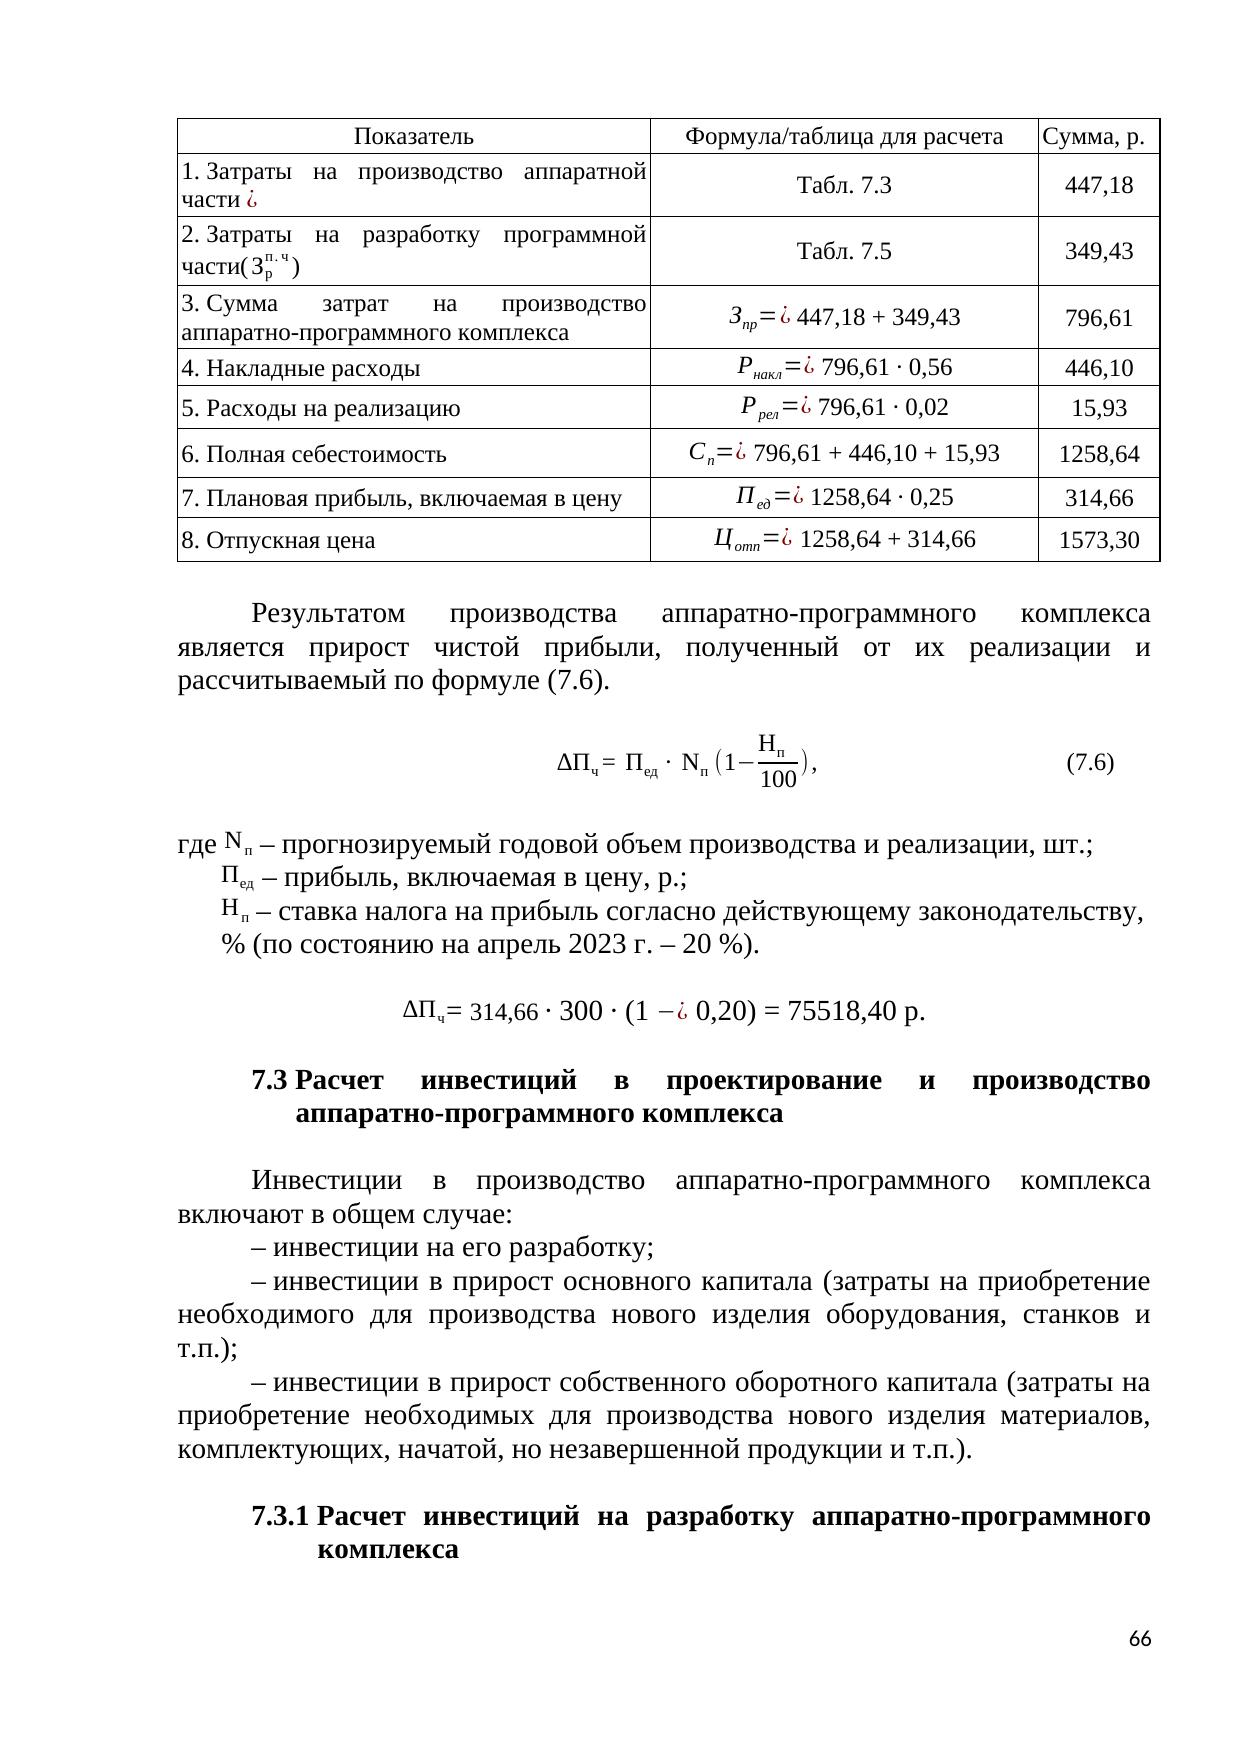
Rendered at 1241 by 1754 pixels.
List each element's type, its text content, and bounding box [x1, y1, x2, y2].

text Инвестиции в производство аппаратно-программного комплекса включают в общем случае: [177, 1162, 1152, 1229]
table_cell 4. Накладные расходы [178, 349, 650, 385]
table_cell 5. Расходы на реализацию [178, 386, 650, 428]
text ‒ инвестиции на его разработку; [177, 1229, 1152, 1263]
table_cell 8. Отпускная цена [178, 518, 650, 561]
table_cell 1258,64 ∙ 0,25 [651, 478, 1038, 517]
text ‒ инвестиции в прирост собственного оборотного капитала (затраты на приобретение необходимых для производства нового изделия материалов, комплектующих, начатой, но незавершенной продукции и т.п.). [177, 1364, 1152, 1464]
table_cell 15,93 [1039, 386, 1159, 428]
text Результатом производства аппаратно-программного комплекса является прирост чистой прибыли, полученный от их реализации и рассчитываемый по формуле (7.6). [177, 595, 1152, 696]
table_cell 447,18 + 349,43 [651, 286, 1038, 348]
table_cell 1. Затраты на производство аппаратной части [178, 154, 650, 216]
table_cell 1573,30 [1039, 518, 1159, 561]
table_cell Табл. 7.3 [651, 154, 1038, 216]
table_cell 796,61 + 446,10 + 15,93 [651, 429, 1038, 477]
table_header Формула/таблица для расчета [651, 119, 1038, 152]
table_cell 6. Полная себестоимость [178, 429, 650, 477]
text – прибыль, включаемая в цену, р.; [177, 859, 1152, 893]
table_cell 314,66 [1039, 478, 1159, 517]
table_cell 7. Плановая прибыль, включаемая в цену [178, 478, 650, 517]
text = 314,66 ∙ 300 ∙ (1 0,20) = 75518,40 р. [177, 993, 1152, 1028]
table_cell 2. Затраты на разработку программной части [178, 217, 650, 285]
table_header Сумма, р. [1039, 119, 1159, 152]
text ‒ инвестиции в прирост основного капитала (затраты на приобретение необходимого для производства нового изделия оборудования, станков и т.п.); [177, 1263, 1152, 1364]
table_cell 796,61 ∙ 0,56 [651, 349, 1038, 385]
table_header Показатель [178, 119, 650, 152]
text – ставка налога на прибыль согласно действующему законодательству, [177, 893, 1152, 926]
text 7.3.1 Расчет инвестиций на разработку аппаратно-программного комплекса [251, 1498, 1152, 1565]
text 7.3 Расчет инвестиций в проектирование и производство аппаратно-программного комплекса [251, 1062, 1152, 1129]
table_cell 796,61 [1039, 286, 1159, 348]
table_cell 446,10 [1039, 349, 1159, 385]
table_cell 1258,64 + 314,66 [651, 518, 1038, 561]
table_cell 3. Сумма затрат на производство аппаратно-программного комплекса [178, 286, 650, 348]
table_cell 349,43 [1039, 217, 1159, 285]
table_cell Табл. 7.5 [651, 217, 1038, 285]
table_cell 796,61 ∙ 0,02 [651, 386, 1038, 428]
text где – прогнозируемый годовой объем производства и реализации, шт.; [177, 826, 1152, 859]
table_cell 447,18 [1039, 154, 1159, 216]
text % (по состоянию на апрель 2023 г. – 20 %). [177, 926, 1152, 960]
table_cell 1258,64 [1039, 429, 1159, 477]
